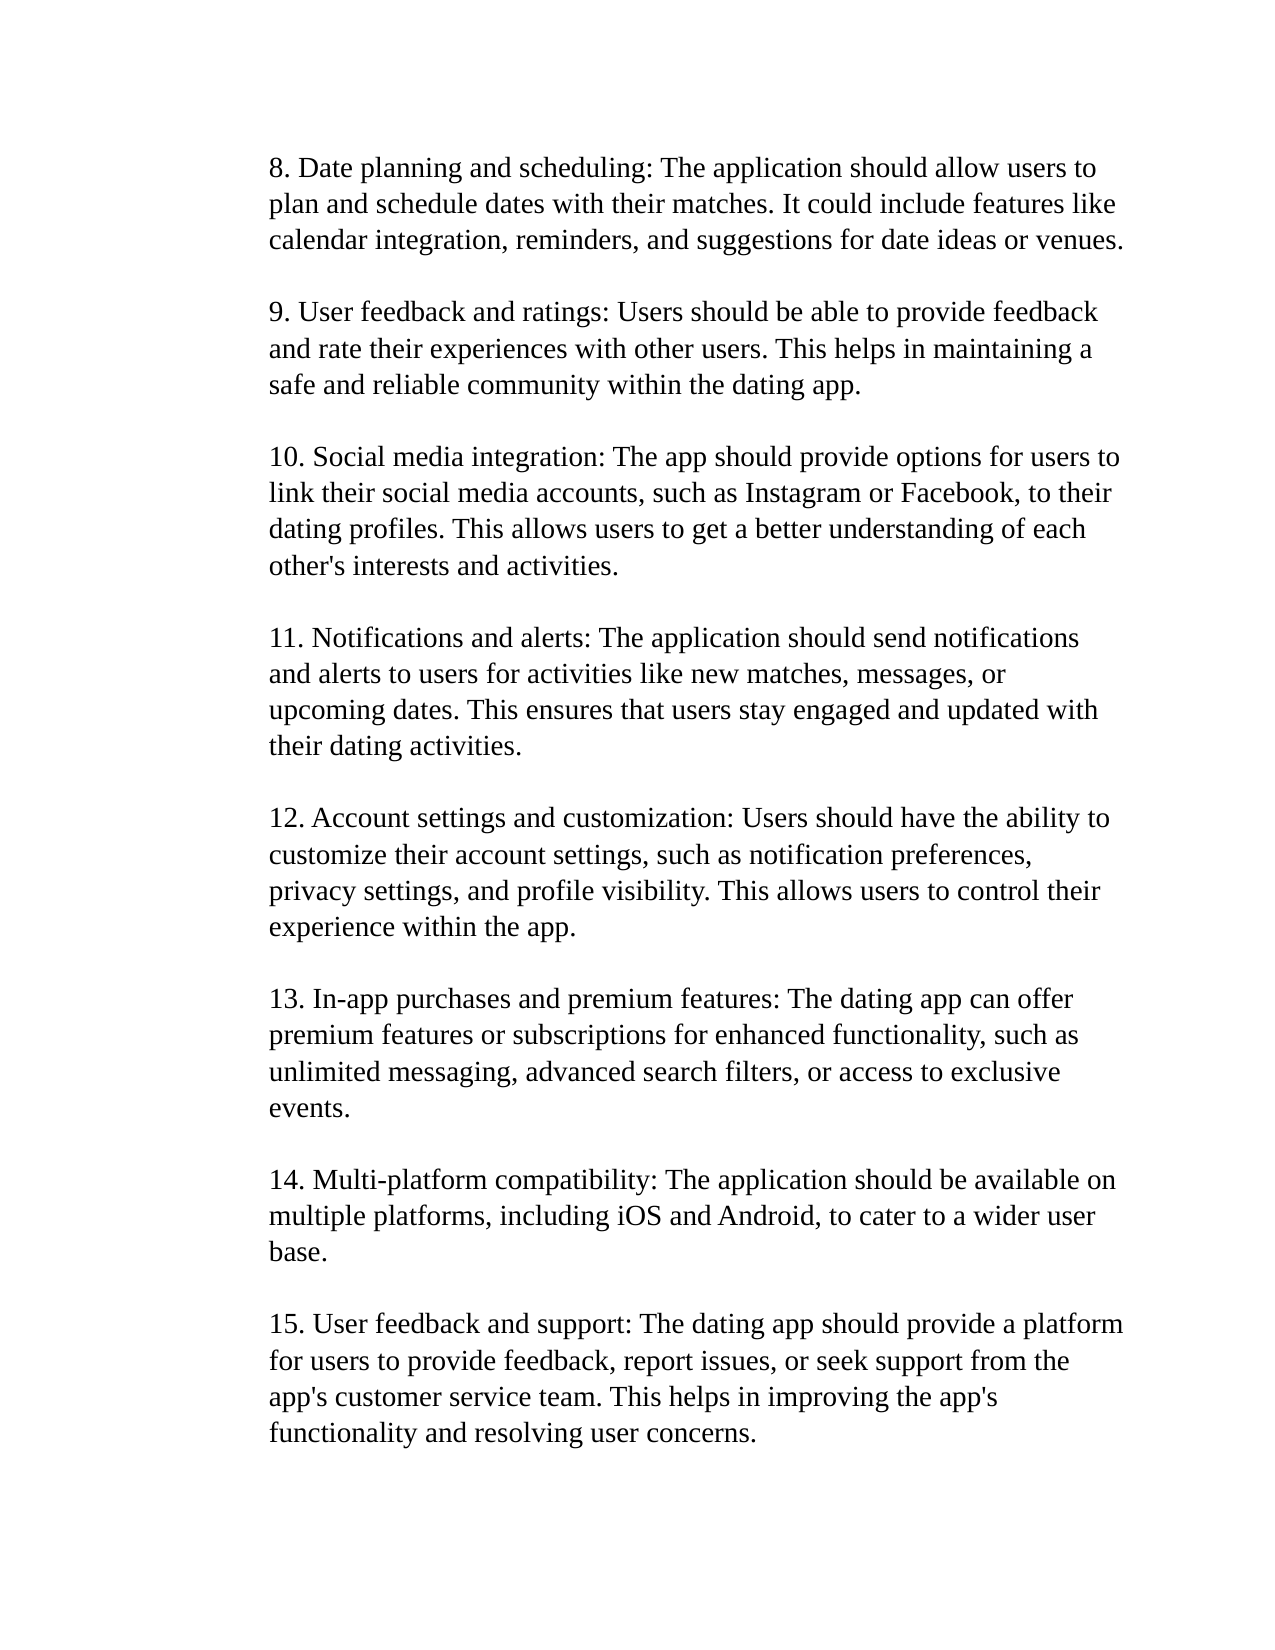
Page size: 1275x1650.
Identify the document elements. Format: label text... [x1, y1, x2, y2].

list 14. Multi-platform compatibility: The application should be available on multiple platforms, including iOS and Android, to cater to a wider user base. [269, 1162, 1125, 1268]
list 13. In-app purchases and premium features: The dating app can offer premium features or subscriptions for enhanced functionality, such as unlimited messaging, advanced search filters, or access to exclusive events. [269, 981, 1125, 1123]
list 10. Social media integration: The app should provide options for users to link their social media accounts, such as Instagram or Facebook, to their dating profiles. This allows users to get a better understanding of each other's interests and activities. [269, 439, 1125, 581]
list 12. Account settings and customization: Users should have the ability to customize their account settings, such as notification preferences, privacy settings, and profile visibility. This allows users to control their experience within the app. [269, 801, 1125, 943]
list 15. User feedback and support: The dating app should provide a platform for users to provide feedback, report issues, or seek support from the app's customer service team. This helps in improving the app's functionality and resolving user concerns. [269, 1307, 1125, 1449]
list 9. User feedback and ratings: Users should be able to provide feedback and rate their experiences with other users. This helps in maintaining a safe and reliable community within the dating app. [269, 294, 1125, 400]
list 11. Notifications and alerts: The application should send notifications and alerts to users for activities like new matches, messages, or upcoming dates. This ensures that users stay engaged and updated with their dating activities. [269, 620, 1125, 762]
list 8. Date planning and scheduling: The application should allow users to plan and schedule dates with their matches. It could include features like calendar integration, reminders, and suggestions for date ideas or venues. [269, 150, 1125, 256]
